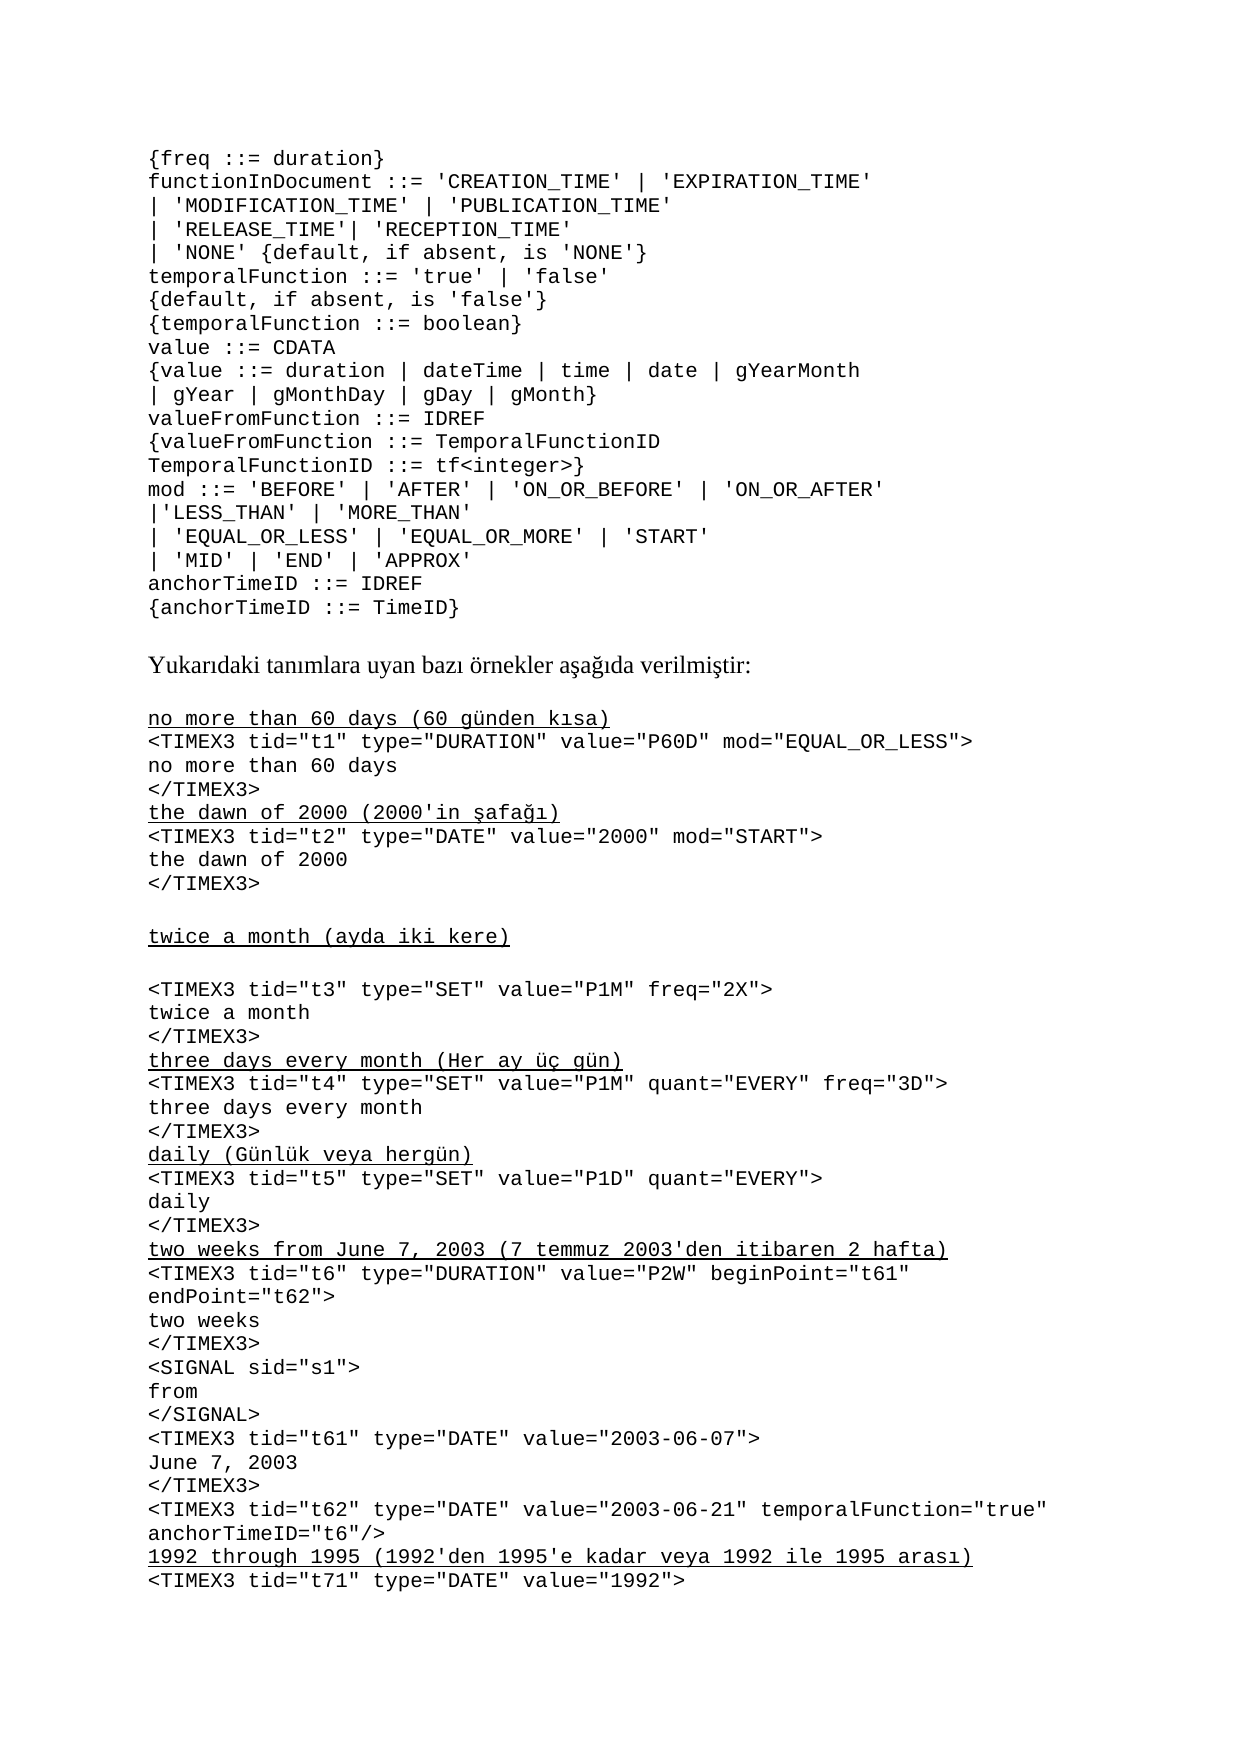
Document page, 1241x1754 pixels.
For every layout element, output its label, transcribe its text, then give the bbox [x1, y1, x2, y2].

text functionInDocument ::= 'CREATION_TIME' | 'EXPIRATION_TIME' [148, 171, 1093, 195]
text {valueFromFunction ::= TemporalFunctionID [148, 431, 1093, 455]
text two weeks [148, 1310, 1093, 1333]
text June 7, 2003 [148, 1452, 1093, 1475]
text <TIMEX3 tid="t61" type="DATE" value="2003-06-07"> [148, 1428, 1093, 1452]
text value ::= CDATA [148, 337, 1093, 360]
text | 'MODIFICATION_TIME' | 'PUBLICATION_TIME' [148, 195, 1093, 218]
text {freq ::= duration} [148, 148, 1093, 171]
text two weeks from June 7, 2003 (7 temmuz 2003'den itibaren 2 hafta) [148, 1239, 1093, 1262]
text temporalFunction ::= 'true' | 'false' [148, 266, 1093, 289]
text <TIMEX3 tid="t3" type="SET" value="P1M" freq="2X"> [148, 979, 1093, 1002]
text TemporalFunctionID ::= tf<integer>} [148, 455, 1093, 479]
text {value ::= duration | dateTime | time | date | gYearMonth [148, 360, 1093, 384]
text <TIMEX3 tid="t71" type="DATE" value="1992"> [148, 1570, 1093, 1593]
text {anchorTimeID ::= TimeID} [148, 597, 1093, 621]
text | 'RELEASE_TIME'| 'RECEPTION_TIME' [148, 218, 1093, 242]
text </TIMEX3> [148, 1475, 1093, 1499]
text three days every month [148, 1097, 1093, 1121]
text mod ::= 'BEFORE' | 'AFTER' | 'ON_OR_BEFORE' | 'ON_OR_AFTER' [148, 479, 1093, 502]
text <TIMEX3 tid="t6" type="DURATION" value="P2W" beginPoint="t61" endPoint="t62"> [148, 1262, 1093, 1310]
text <TIMEX3 tid="t2" type="DATE" value="2000" mod="START"> [148, 826, 1093, 849]
text | 'MID' | 'END' | 'APPROX' [148, 549, 1093, 573]
text from [148, 1381, 1093, 1404]
text <TIMEX3 tid="t5" type="SET" value="P1D" quant="EVERY"> [148, 1168, 1093, 1192]
text </TIMEX3> [148, 1333, 1093, 1357]
text </TIMEX3> [148, 1215, 1093, 1239]
text anchorTimeID ::= IDREF [148, 573, 1093, 597]
text twice a month [148, 1002, 1093, 1026]
text </TIMEX3> [148, 1121, 1093, 1144]
text daily (Günlük veya hergün) [148, 1144, 1093, 1168]
text | 'NONE' {default, if absent, is 'NONE'} [148, 242, 1093, 266]
text <TIMEX3 tid="t1" type="DURATION" value="P60D" mod="EQUAL_OR_LESS"> [148, 731, 1093, 755]
text valueFromFunction ::= IDREF [148, 408, 1093, 431]
text | 'EQUAL_OR_LESS' | 'EQUAL_OR_MORE' | 'START' [148, 526, 1093, 549]
text |'LESS_THAN' | 'MORE_THAN' [148, 502, 1093, 526]
text the dawn of 2000 [148, 849, 1093, 873]
text </SIGNAL> [148, 1404, 1093, 1428]
text no more than 60 days [148, 755, 1093, 778]
text <SIGNAL sid="s1"> [148, 1357, 1093, 1381]
text </TIMEX3> [148, 778, 1093, 802]
text daily [148, 1192, 1093, 1215]
text {default, if absent, is 'false'} [148, 289, 1093, 313]
text twice a month (ayda iki kere) [148, 926, 1093, 949]
text Yukarıdaki tanımlara uyan bazı örnekler aşağıda verilmiştir: [148, 650, 1093, 678]
text {temporalFunction ::= boolean} [148, 313, 1093, 337]
text no more than 60 days (60 günden kısa) [148, 708, 1093, 731]
text <TIMEX3 tid="t62" type="DATE" value="2003-06-21" temporalFunction="true" anchorTimeID="t6"/> [148, 1499, 1093, 1546]
text </TIMEX3> [148, 1026, 1093, 1050]
text 1992 through 1995 (1992'den 1995'e kadar veya 1992 ile 1995 arası) [148, 1546, 1093, 1570]
text | gYear | gMonthDay | gDay | gMonth} [148, 384, 1093, 408]
text <TIMEX3 tid="t4" type="SET" value="P1M" quant="EVERY" freq="3D"> [148, 1073, 1093, 1097]
text three days every month (Her ay üç gün) [148, 1050, 1093, 1073]
text the dawn of 2000 (2000'in şafağı) [148, 802, 1093, 826]
text </TIMEX3> [148, 873, 1093, 897]
